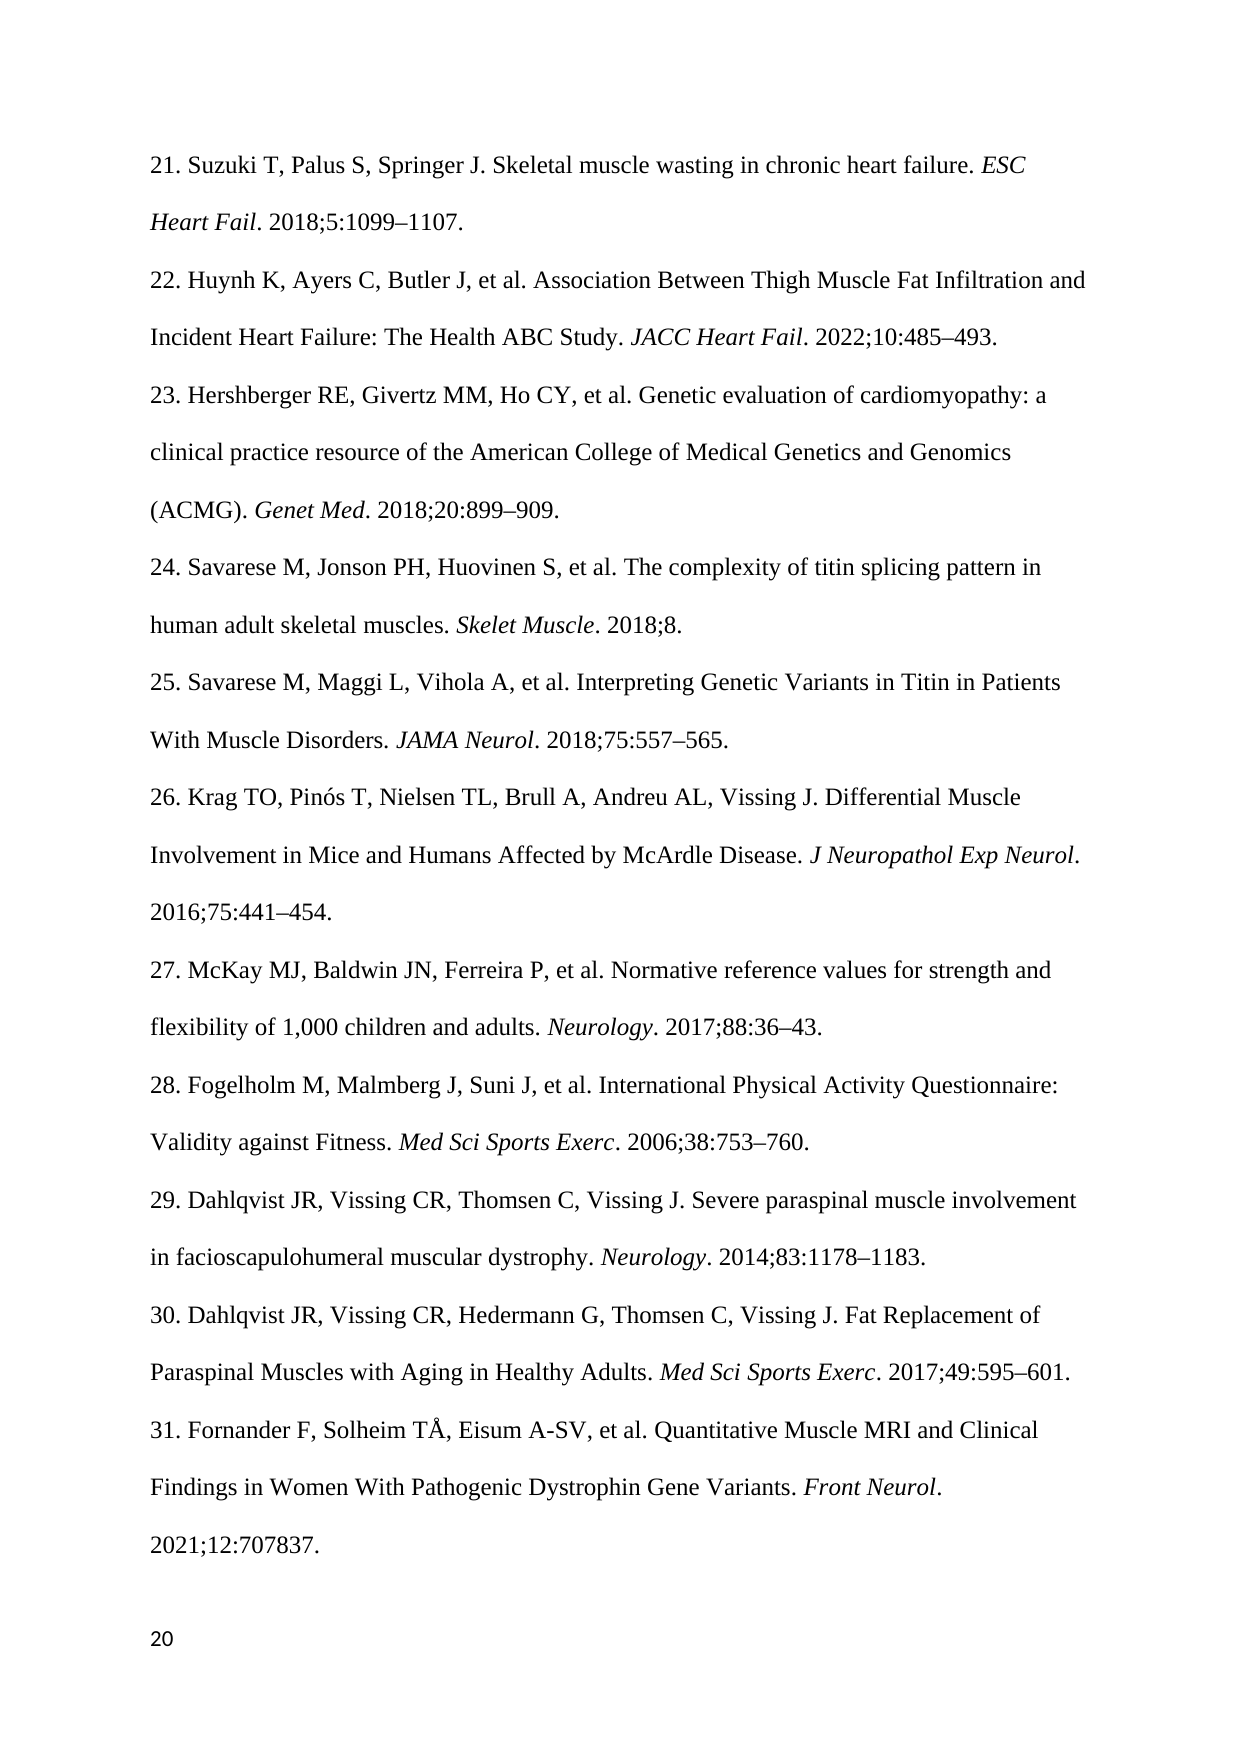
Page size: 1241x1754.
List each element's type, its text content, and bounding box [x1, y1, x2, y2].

text 23. Hershberger RE, Givertz MM, Ho CY, et al. Genetic evaluation of cardiomyopathy: a clinical practice resource of the American College of Medical Genetics and Genomics (ACMG). Genet Med. 2018;20:899–909. [150, 380, 1090, 524]
text 24. Savarese M, Jonson PH, Huovinen S, et al. The complexity of titin splicing pattern in human adult skeletal muscles. Skelet Muscle. 2018;8. [150, 552, 1090, 639]
text 22. Huynh K, Ayers C, Butler J, et al. Association Between Thigh Muscle Fat Infiltration and Incident Heart Failure: The Health ABC Study. JACC Heart Fail. 2022;10:485–493. [150, 265, 1090, 351]
text 27. McKay MJ, Baldwin JN, Ferreira P, et al. Normative reference values for strength and flexibility of 1,000 children and adults. Neurology. 2017;88:36–43. [150, 955, 1090, 1041]
text 29. Dahlqvist JR, Vissing CR, Thomsen C, Vissing J. Severe paraspinal muscle involvement in facioscapulohumeral muscular dystrophy. Neurology. 2014;83:1178–1183. [150, 1185, 1090, 1271]
text 25. Savarese M, Maggi L, Vihola A, et al. Interpreting Genetic Variants in Titin in Patients With Muscle Disorders. JAMA Neurol. 2018;75:557–565. [150, 667, 1090, 754]
text 21. Suzuki T, Palus S, Springer J. Skeletal muscle wasting in chronic heart failure. ESC Heart Fail. 2018;5:1099–1107. [150, 150, 1090, 236]
text 31. Fornander F, Solheim TÅ, Eisum A-SV, et al. Quantitative Muscle MRI and Clinical Findings in Women With Pathogenic Dystrophin Gene Variants. Front Neurol. 2021;12:707837. [150, 1415, 1090, 1559]
text 30. Dahlqvist JR, Vissing CR, Hedermann G, Thomsen C, Vissing J. Fat Replacement of Paraspinal Muscles with Aging in Healthy Adults. Med Sci Sports Exerc. 2017;49:595–601. [150, 1300, 1090, 1386]
text 28. Fogelholm M, Malmberg J, Suni J, et al. International Physical Activity Questionnaire: Validity against Fitness. Med Sci Sports Exerc. 2006;38:753–760. [150, 1070, 1090, 1156]
text 26. Krag TO, Pinós T, Nielsen TL, Brull A, Andreu AL, Vissing J. Differential Muscle Involvement in Mice and Humans Affected by McArdle Disease. J Neuropathol Exp Neurol. 2016;75:441–454. [150, 782, 1090, 926]
